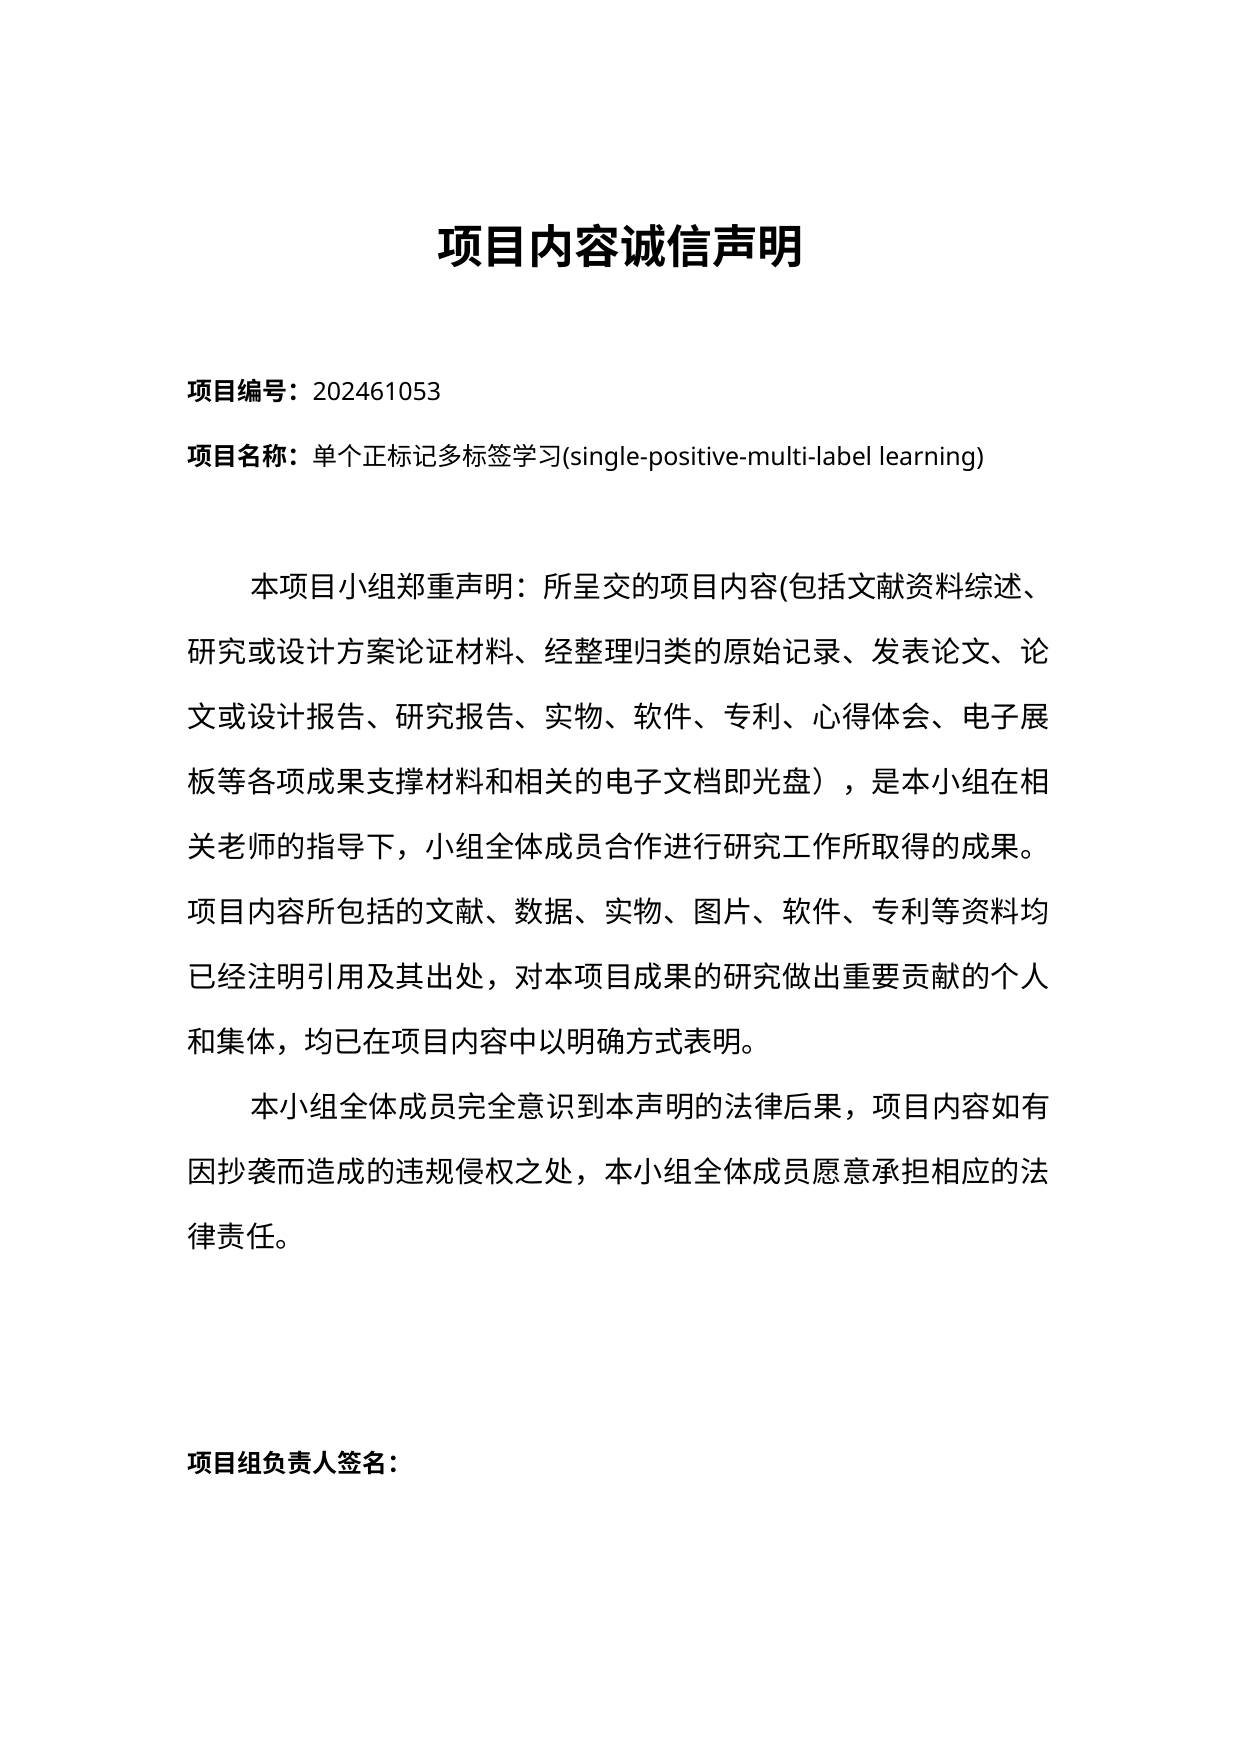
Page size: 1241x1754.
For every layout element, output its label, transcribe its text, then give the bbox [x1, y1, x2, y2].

text 项目编号：202461053 [187, 357, 1053, 422]
text 本小组全体成员完全意识到本声明的法律后果，项目内容如有因抄袭而造成的违规侵权之处，本小组全体成员愿意承担相应的法律责任。 [187, 1072, 1053, 1267]
text 项目组负责人签名： [187, 1429, 1053, 1494]
text 项目内容诚信声明 [187, 194, 1053, 292]
text 项目名称：单个正标记多标签学习(single-positive-multi-label learning) [187, 422, 1053, 487]
text 本项目小组郑重声明：所呈交的项目内容(包括文献资料综述、研究或设计方案论证材料、经整理归类的原始记录、发表论文、论文或设计报告、研究报告、实物、软件、专利、心得体会、电子展板等各项成果支撑材料和相关的电子文档即光盘），是本小组在相关老师的指导下，小组全体成员合作进行研究工作所取得的成果。项目内容所包括的文献、数据、实物、图片、软件、专利等资料均已经注明引用及其出处，对本项目成果的研究做出重要贡献的个人和集体，均已在项目内容中以明确方式表明。 [187, 552, 1053, 1072]
